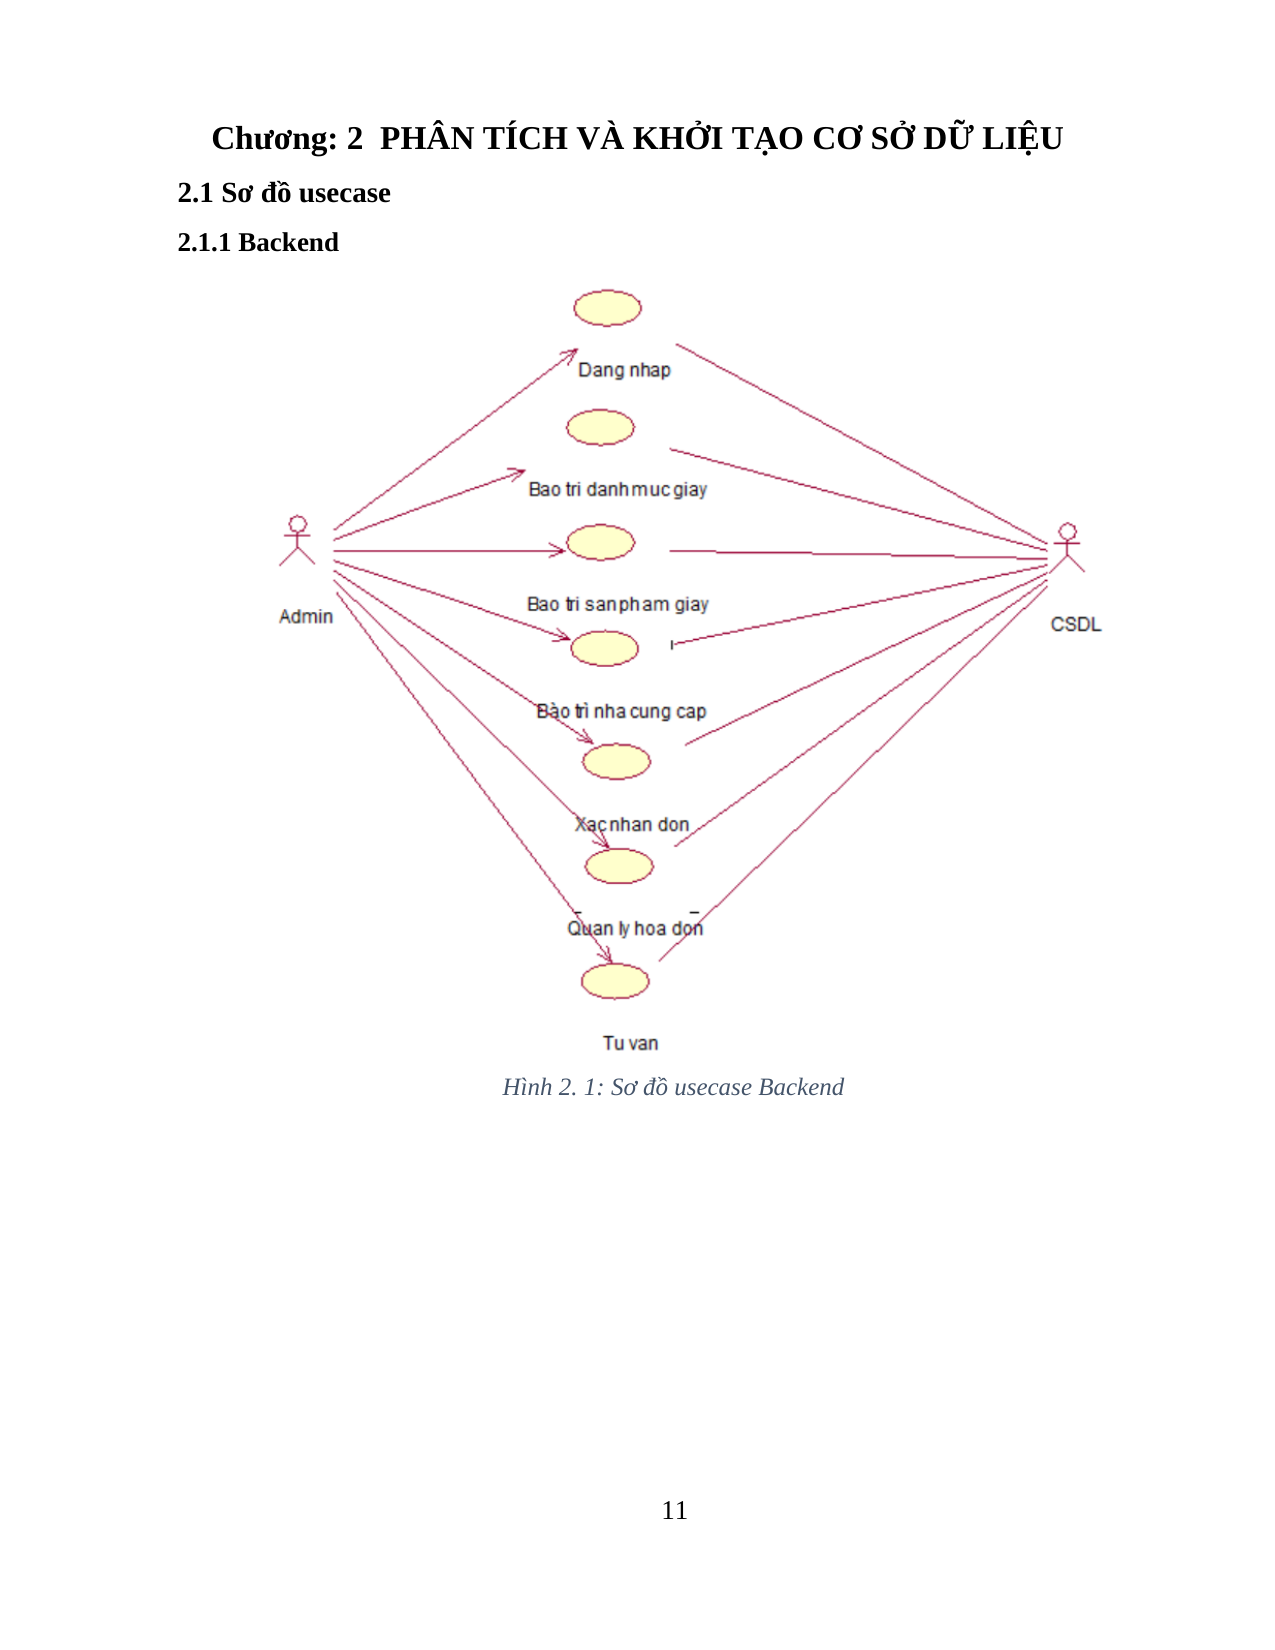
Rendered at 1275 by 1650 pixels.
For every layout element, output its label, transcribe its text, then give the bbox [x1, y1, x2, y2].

picture [251, 272, 1119, 1057]
subtitle PHÂN TÍCH VÀ KHỞI TẠO CƠ SỞ DỮ LIỆU [177, 118, 1098, 156]
text Hình 2. 1: Sơ đồ usecase Backend [177, 1072, 1098, 1101]
subtitle Backend [177, 226, 1098, 257]
subtitle Sơ đồ usecase [177, 176, 1098, 209]
